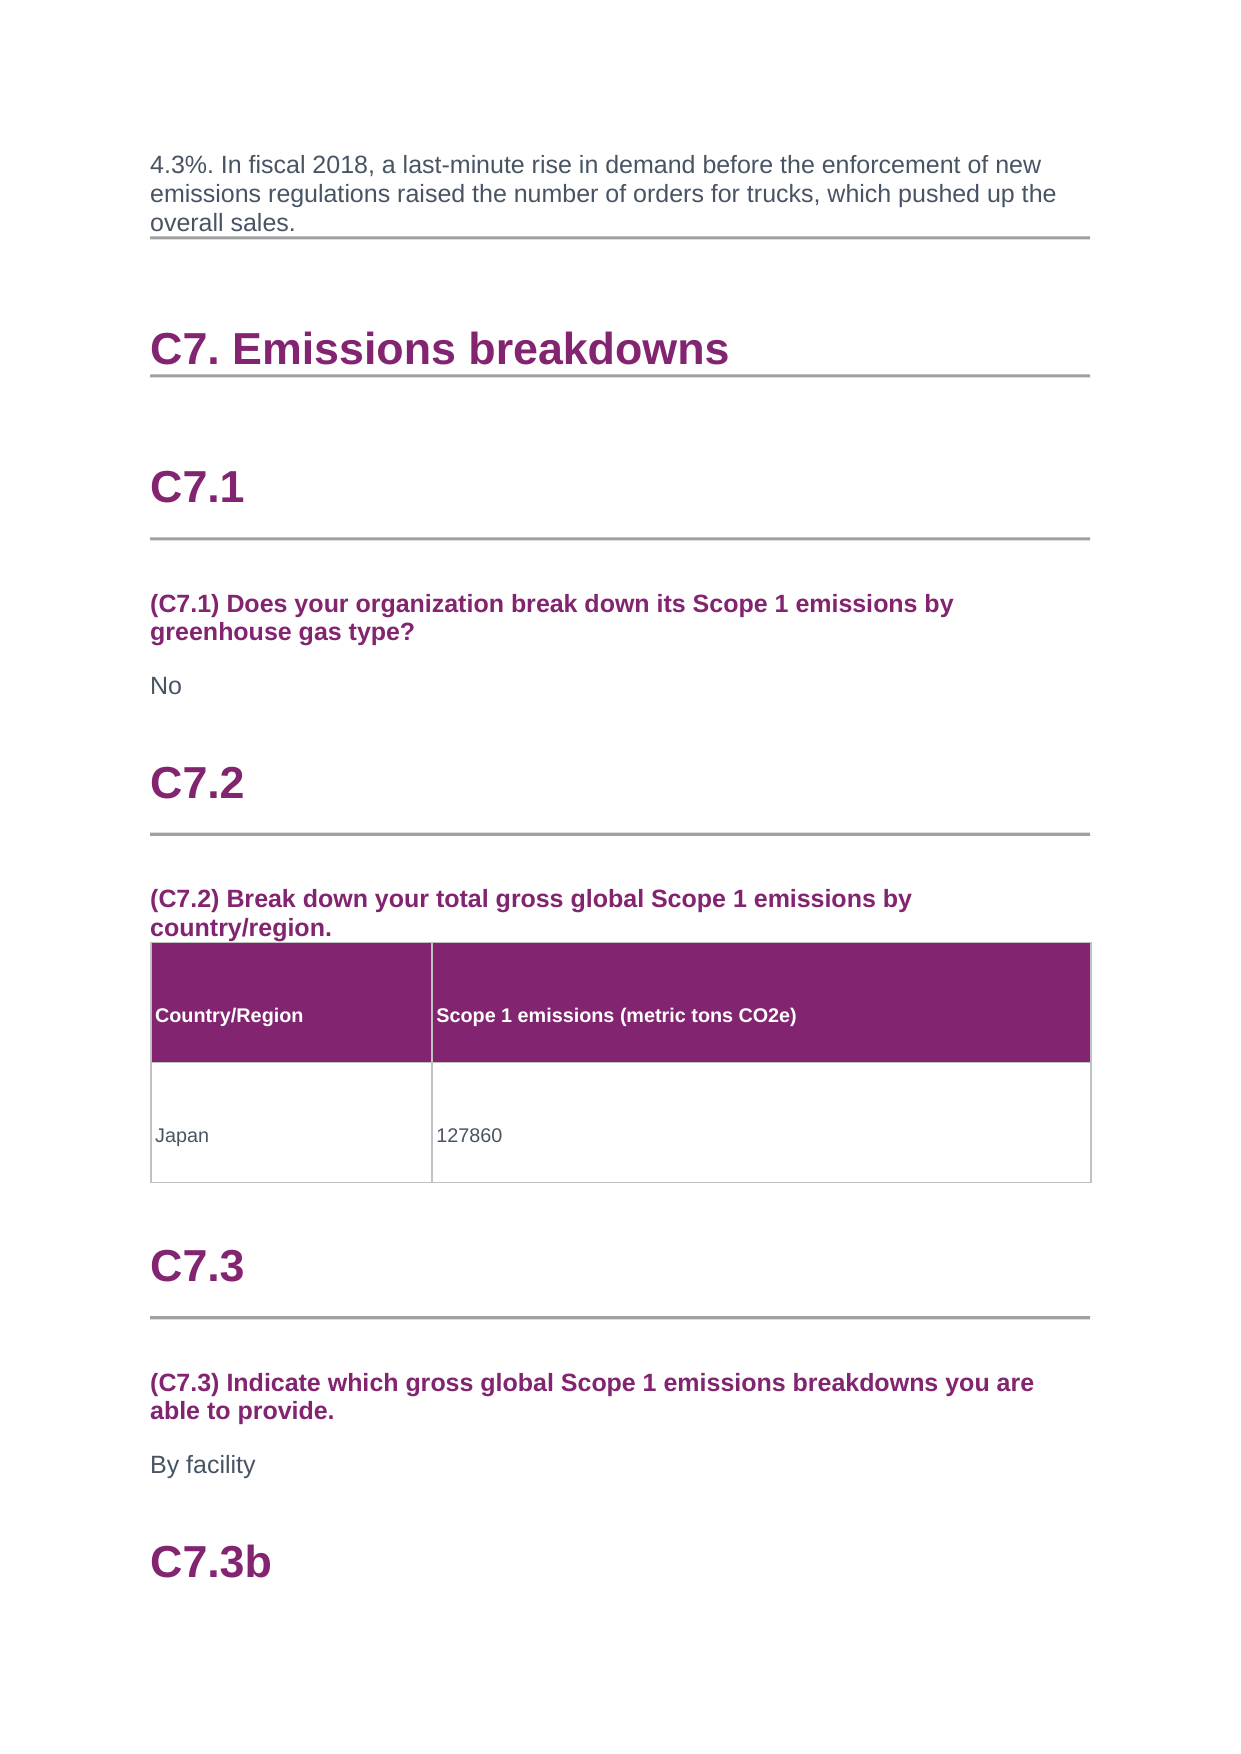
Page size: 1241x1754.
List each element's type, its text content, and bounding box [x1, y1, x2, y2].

table_header Country/Region [152, 943, 431, 1062]
text No [150, 671, 1090, 700]
subtitle (C7.2) Break down your total gross global Scope 1 emissions by country/region. [150, 884, 1090, 942]
subtitle (C7.1) Does your organization break down its Scope 1 emissions by greenhouse gas type? [150, 589, 1090, 646]
subtitle (C7.3) Indicate which gross global Scope 1 emissions breakdowns you are able to provide. [150, 1367, 1090, 1425]
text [150, 150, 1090, 236]
table_cell 127860 [433, 1063, 1090, 1182]
table_header Scope 1 emissions (metric tons CO2e) [433, 943, 1090, 1062]
subtitle C7.1 [150, 404, 1090, 512]
subtitle C7. Emissions breakdowns [150, 266, 1090, 374]
subtitle C7.3b [150, 1479, 1090, 1587]
text By facility [150, 1450, 1090, 1479]
table_cell Japan [152, 1063, 431, 1182]
subtitle C7.2 [150, 700, 1090, 808]
subtitle C7.3 [150, 1183, 1090, 1291]
